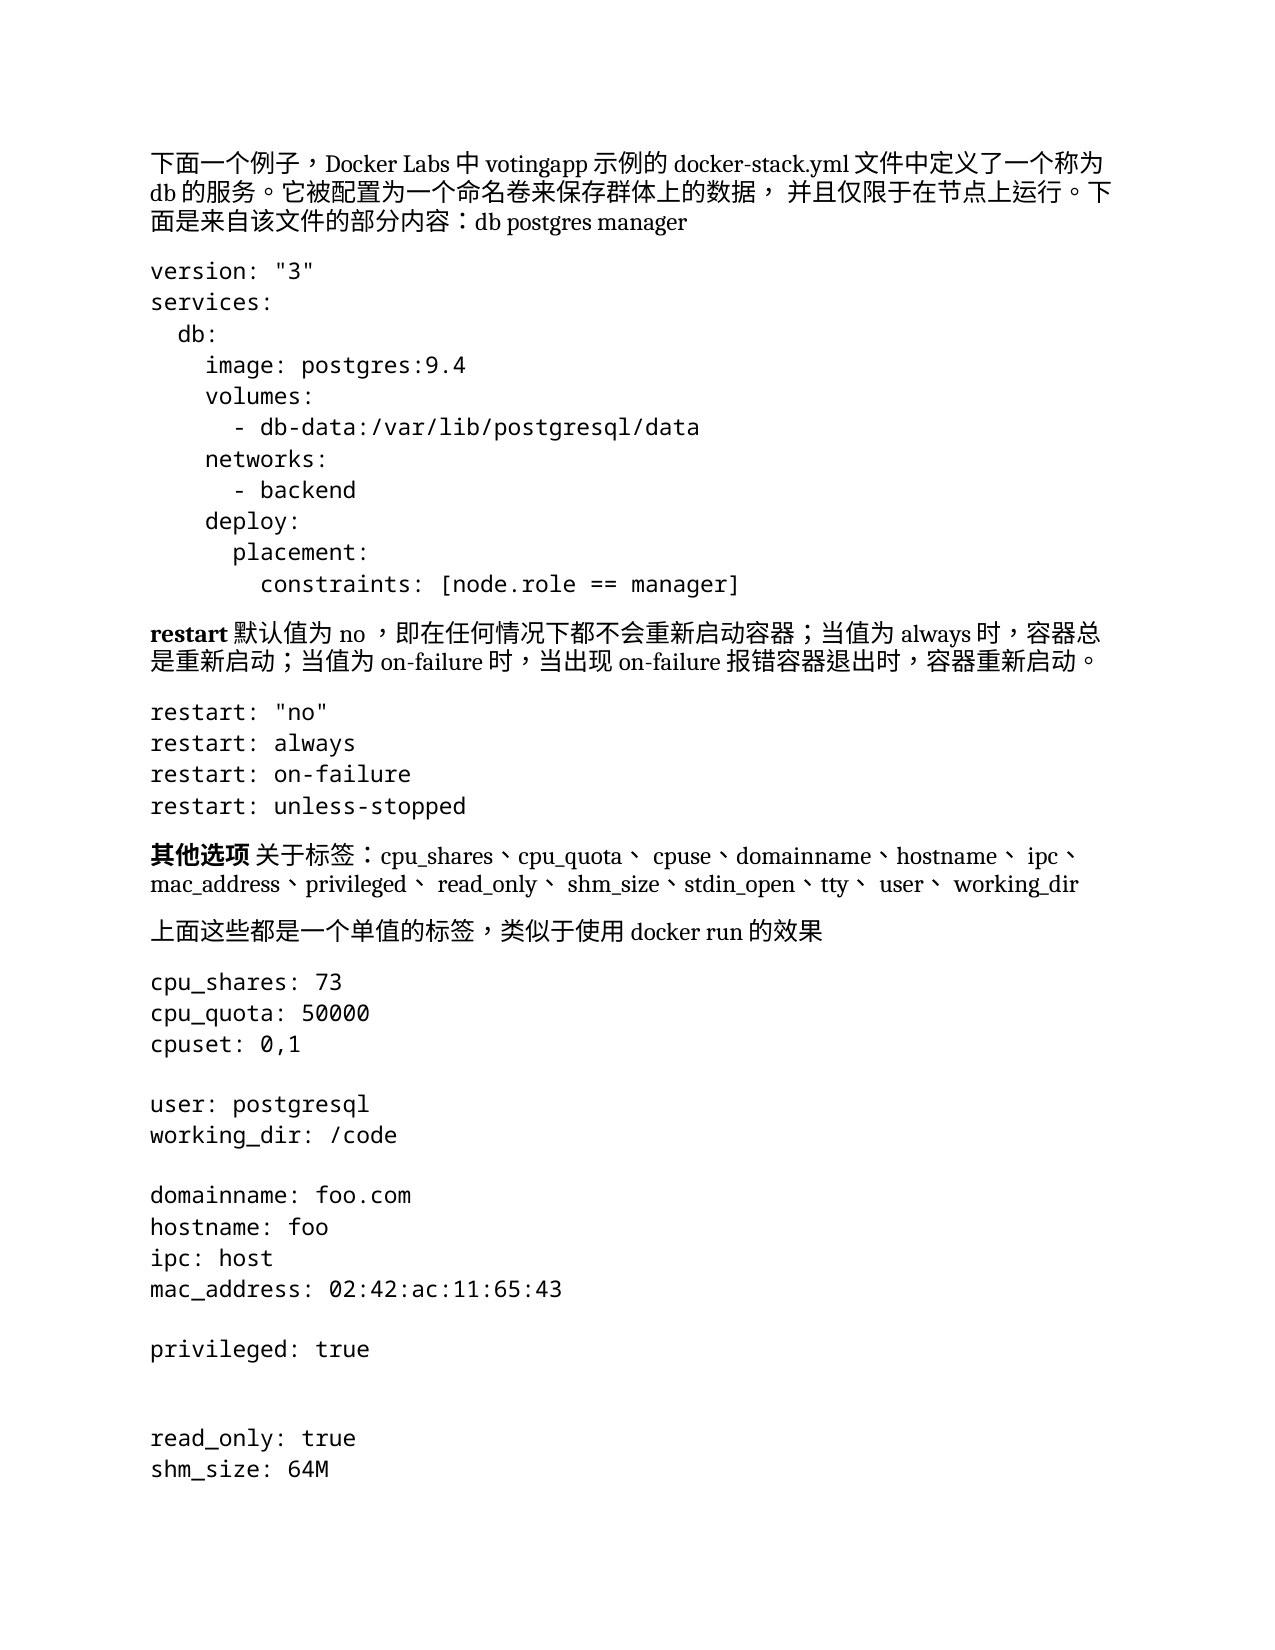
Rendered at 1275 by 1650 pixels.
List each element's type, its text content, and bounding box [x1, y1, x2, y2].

text restart 默认值为 no ，即在任何情况下都不会重新启动容器；当值为 always 时，容器总是重新启动；当值为 on-failure 时，当出现 on-failure 报错容器退出时，容器重新启动。 [150, 619, 1125, 677]
text 上面这些都是一个单值的标签，类似于使用 docker run 的效果 [150, 918, 1125, 947]
text version: "3" services: db: image: postgres:9.4 volumes: - db-data:/var/lib/postgresql/data networks: - backend deploy: placement: constraints: [node.role == manager] [150, 255, 1125, 599]
text restart: "no" restart: always restart: on-failure restart: unless-stopped [150, 696, 1125, 821]
text 下面一个例子，Docker Labs 中 votingapp 示例的 docker-stack.yml文件中定义了一个称为 db 的服务。它被配置为一个命名卷来保存群体上的数据， 并且仅限于在节点上运行。下面是来自该文件的部分内容：db postgres manager [150, 150, 1125, 236]
text 其他选项 关于标签：cpu_shares、cpu_quota、 cpuse、domainname、hostname、 ipc、 mac_address、privileged、 read_only、 shm_size、stdin_open、tty、 user、 working_dir [150, 842, 1125, 899]
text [150, 965, 1125, 1484]
